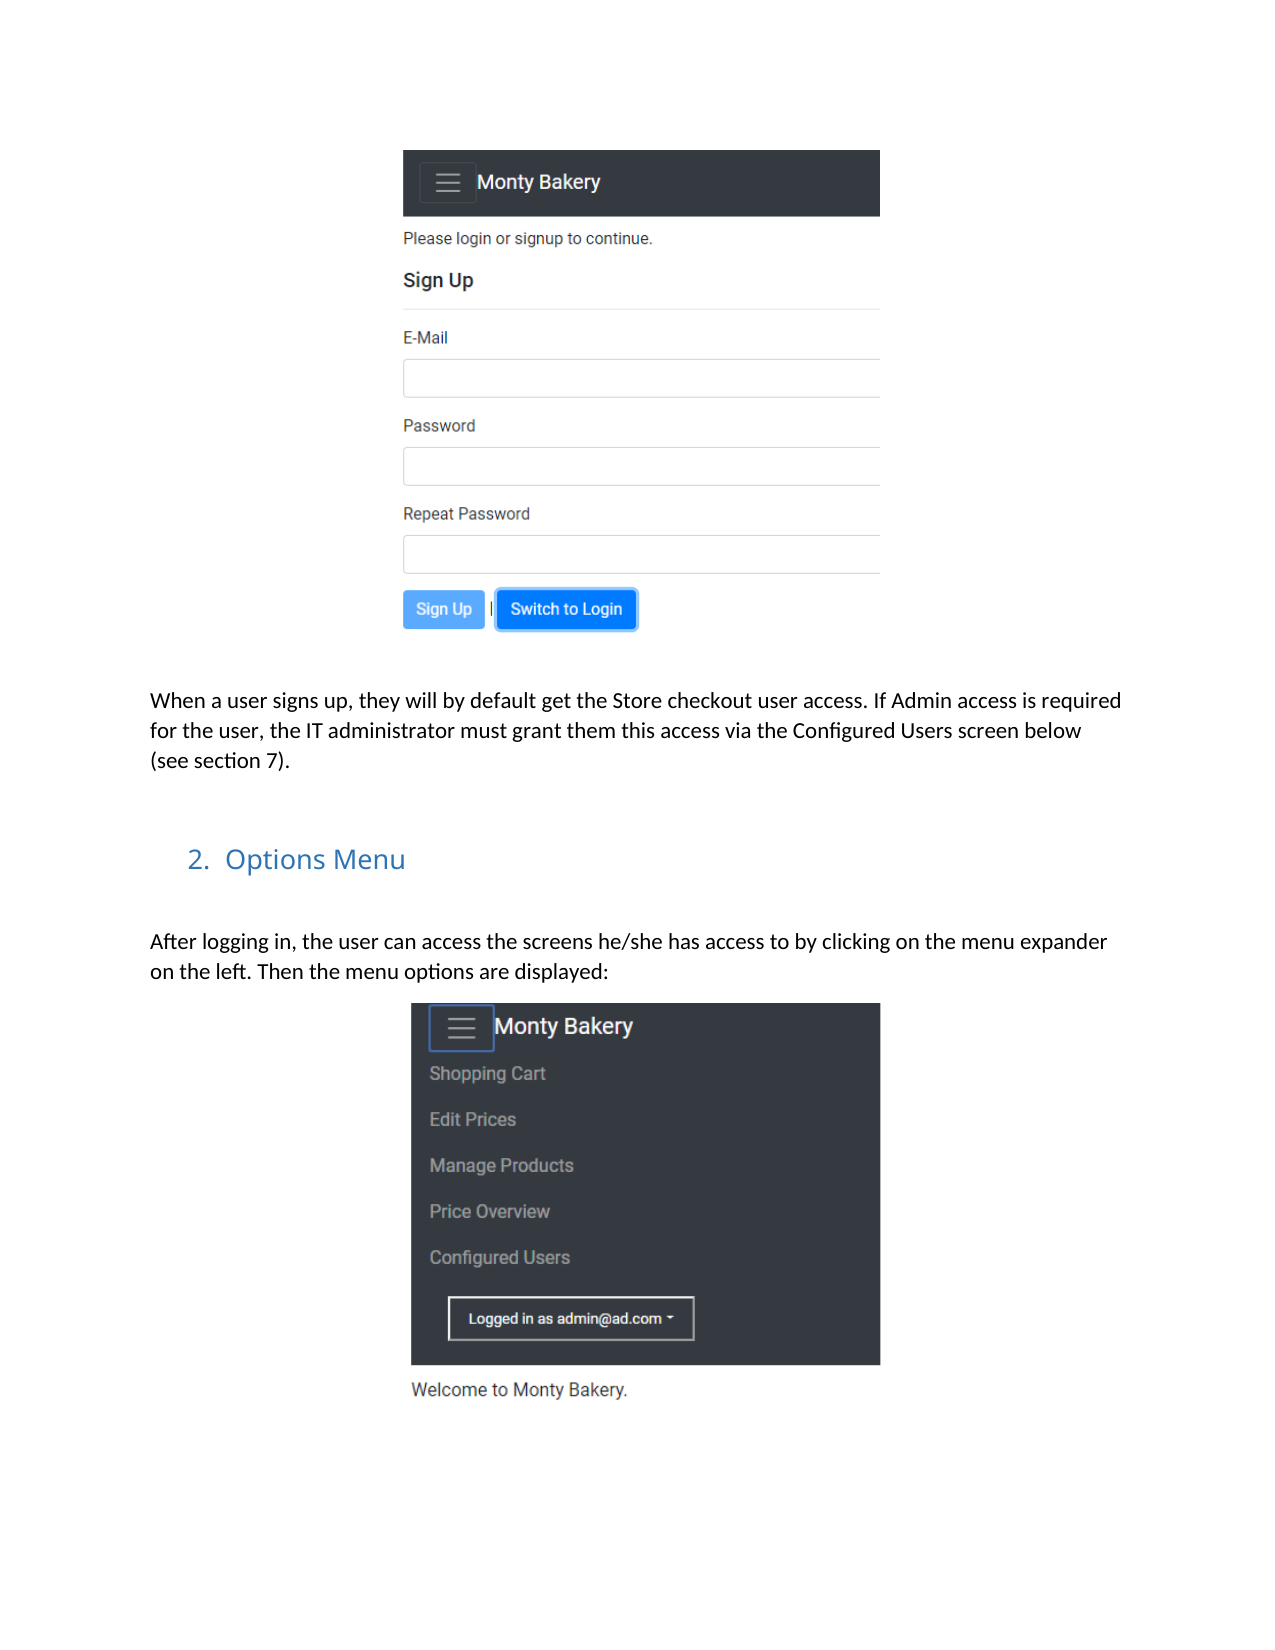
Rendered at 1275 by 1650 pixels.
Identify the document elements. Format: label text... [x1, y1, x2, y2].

picture [395, 150, 880, 668]
picture [394, 1003, 881, 1463]
subtitle Options Menu [187, 840, 1125, 877]
text After logging in, the user can access the screens he/she has access to by clicking on the menu expander on the left. Then the menu options are displayed: [150, 927, 1125, 985]
text When a user signs up, they will by default get the Store checkout user access. If Admin access is required for the user, the IT administrator must grant them this access via the Configured Users screen below (see section 7). [150, 686, 1125, 774]
